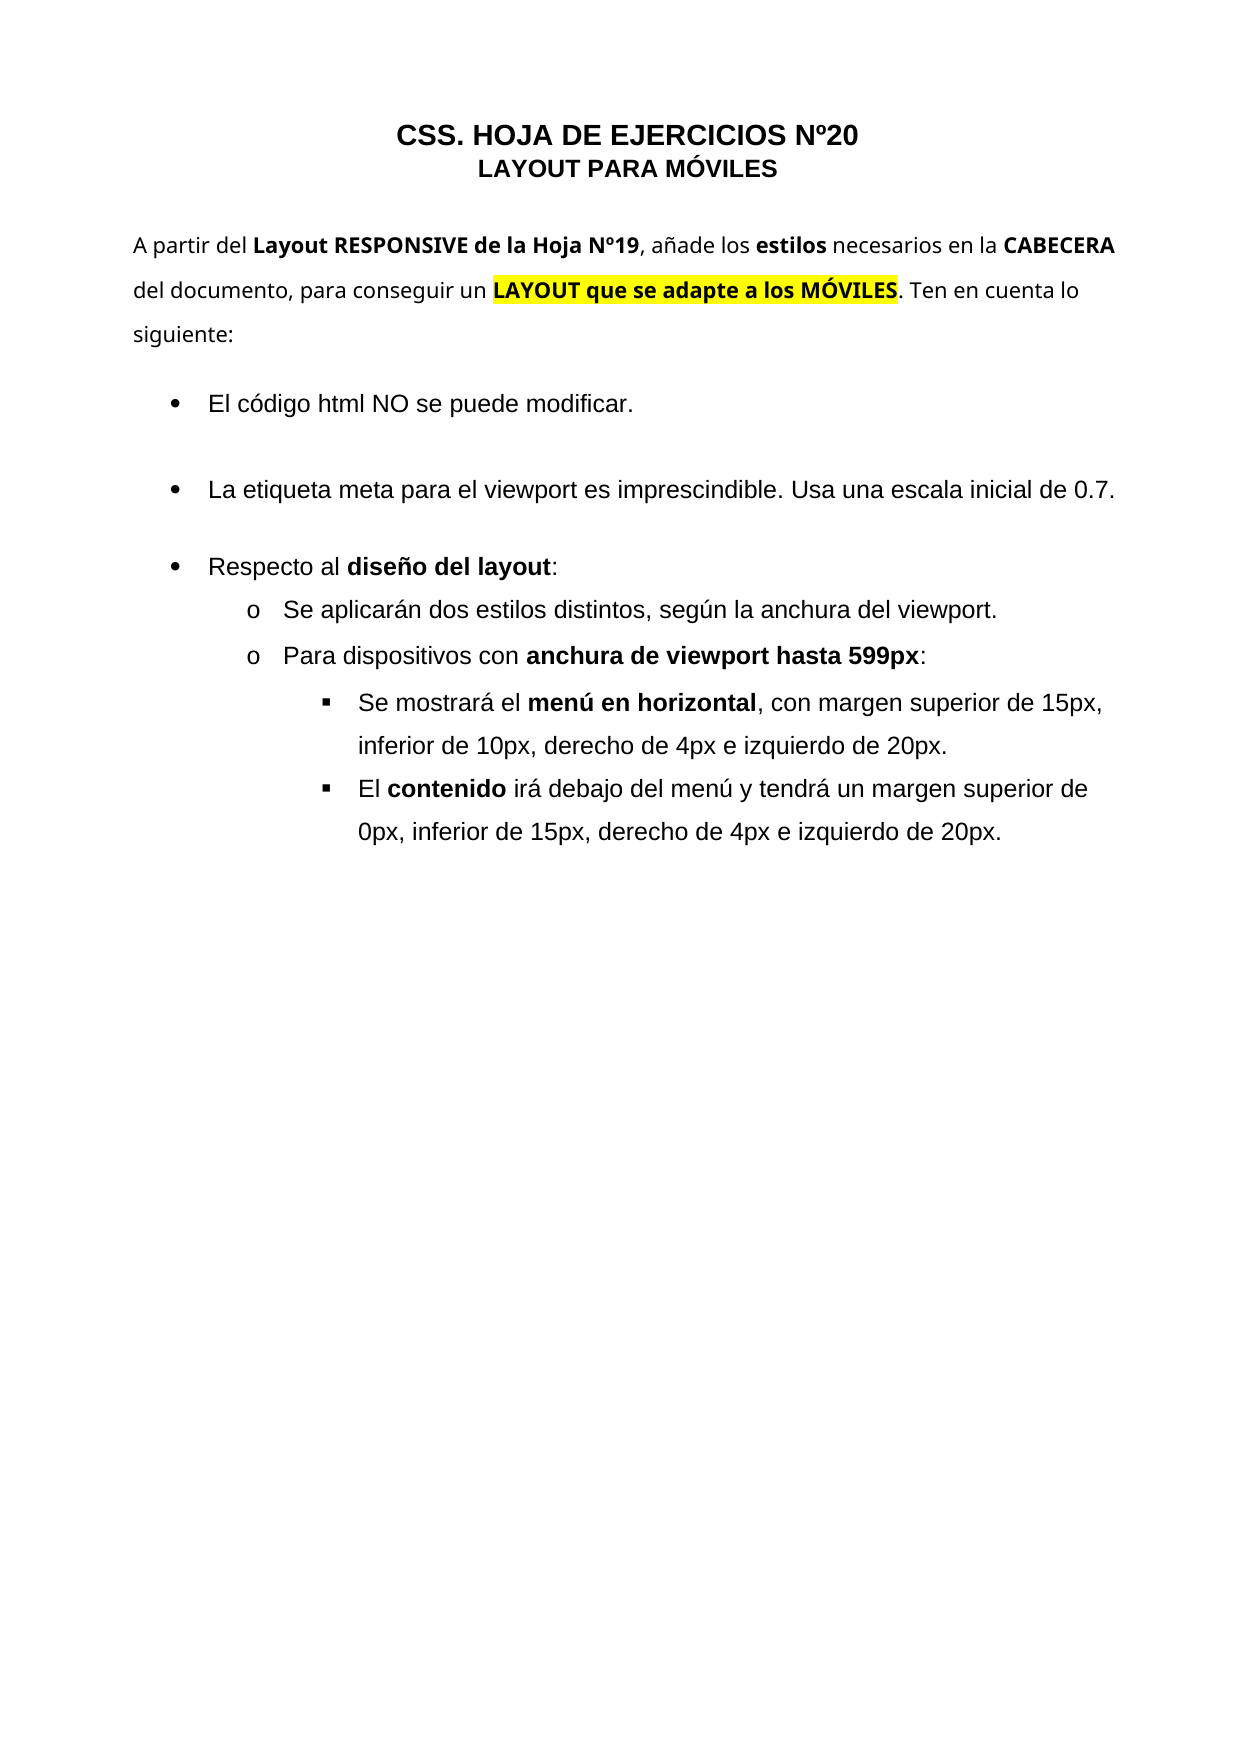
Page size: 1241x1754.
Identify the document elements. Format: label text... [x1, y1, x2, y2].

list El contenido irá debajo del menú y tendrá un margen superior de 0px, inferior de 15px, derecho de 4px e izquierdo de 20px. [320, 774, 1122, 846]
text LAYOUT PARA MÓVILES [133, 154, 1122, 183]
list La etiqueta meta para el viewport es imprescindible. Usa una escala inicial de 0.7. [171, 476, 1122, 504]
list Se mostrará el menú en horizontal, con margen superior de 15px, inferior de 10px, derecho de 4px e izquierdo de 20px. [320, 688, 1122, 760]
list Se aplicarán dos estilos distintos, según la anchura del viewport. [246, 595, 1122, 626]
text CSS. HOJA DE EJERCICIOS Nº20 [133, 118, 1122, 152]
list El código html NO se puede modificar. [171, 389, 1122, 418]
list Respecto al diseño del layout: [171, 552, 1122, 581]
text A partir del Layout RESPONSIVE de la Hoja Nº19, añade los estilos necesarios en la CABECERA del documento, para conseguir un LAYOUT que se adapte a los MÓVILES. Ten en cuenta lo siguiente: [133, 230, 1122, 349]
list Para dispositivos con anchura de viewport hasta 599px: [246, 641, 1122, 672]
